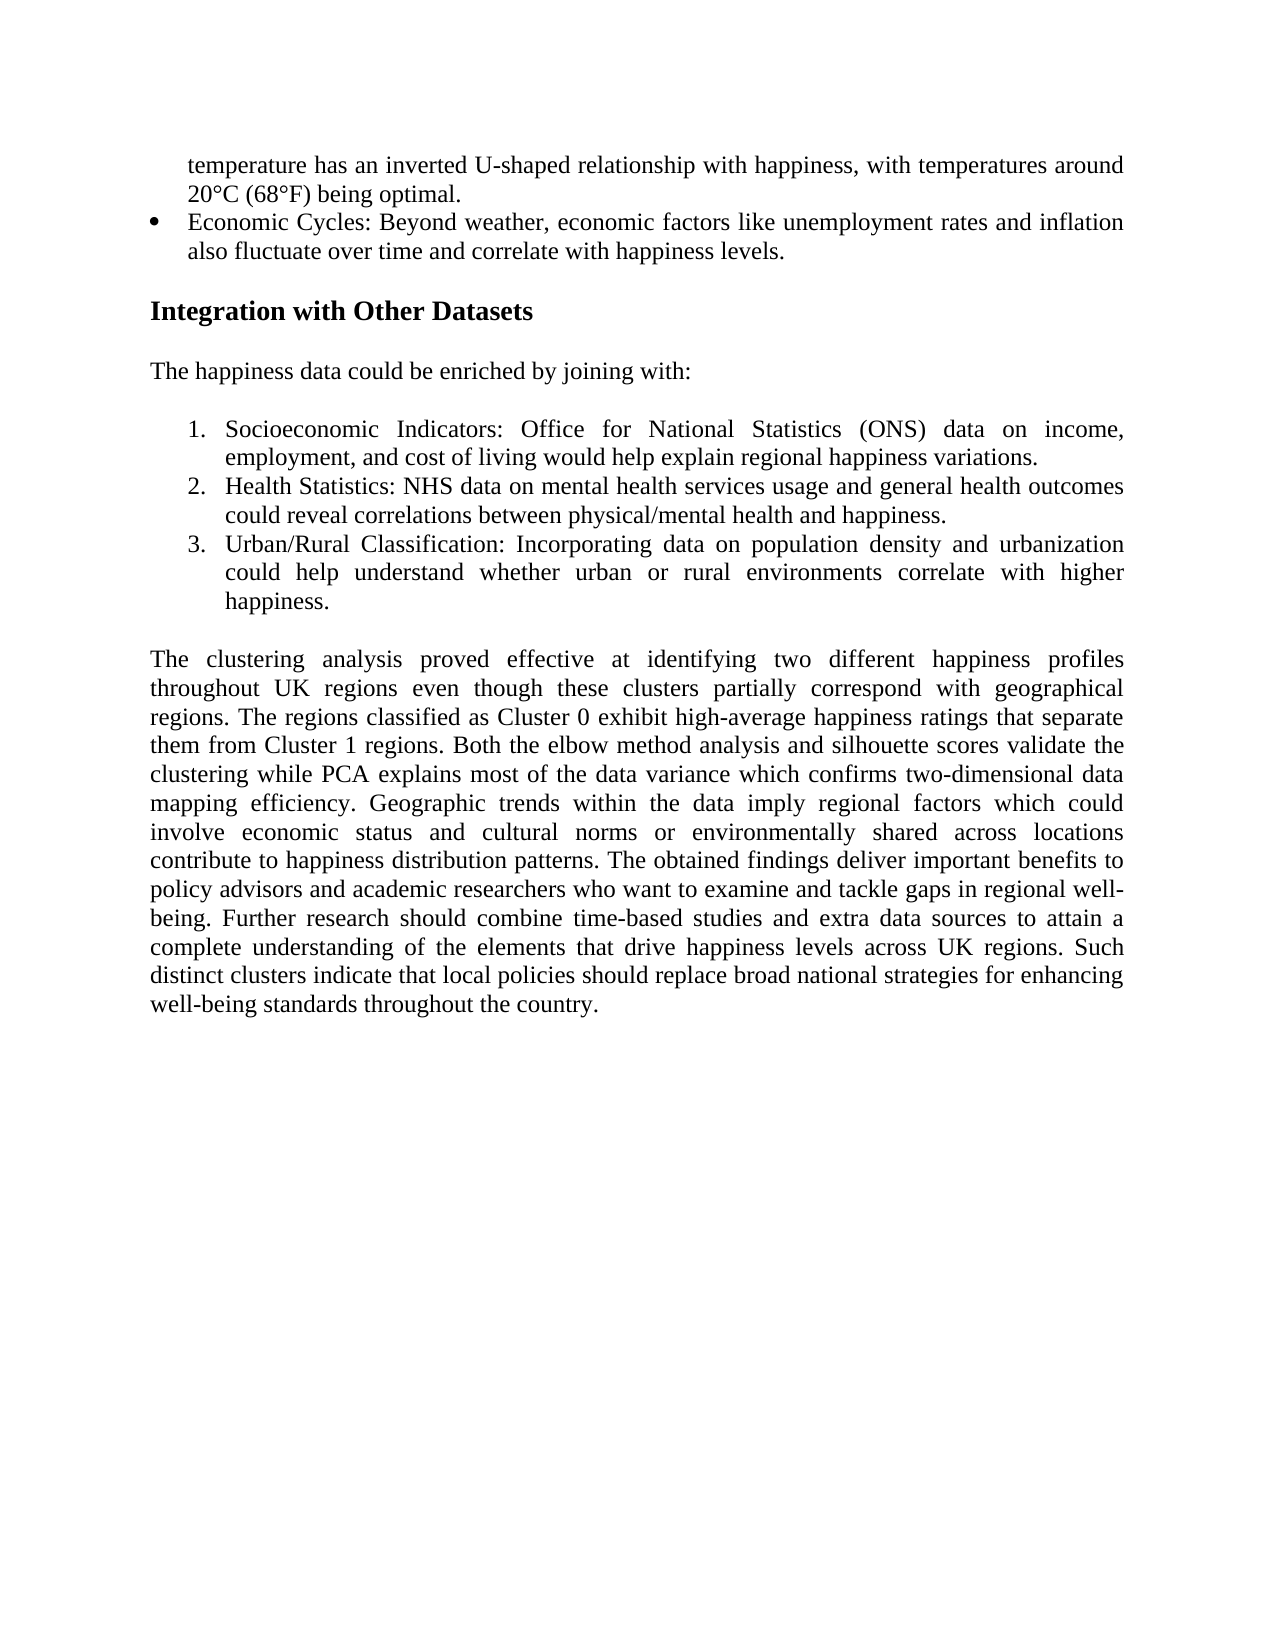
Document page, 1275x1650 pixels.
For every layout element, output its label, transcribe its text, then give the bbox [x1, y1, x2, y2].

list Economic Cycles: Beyond weather, economic factors like unemployment rates and inflation also fluctuate over time and correlate with happiness levels. [150, 207, 1125, 265]
text The clustering analysis proved effective at identifying two different happiness profiles throughout UK regions even though these clusters partially correspond with geographical regions. The regions classified as Cluster 0 exhibit high-average happiness ratings that separate them from Cluster 1 regions. Both the elbow method analysis and silhouette scores validate the clustering while PCA explains most of the data variance which confirms two-dimensional data mapping efficiency. Geographic trends within the data imply regional factors which could involve economic status and cultural norms or environmentally shared across locations contribute to happiness distribution patterns. The obtained findings deliver important benefits to policy advisors and academic researchers who want to examine and tackle gaps in regional well-being. Further research should combine time-based studies and extra data sources to attain a complete understanding of the elements that drive happiness levels across UK regions. Such distinct clusters indicate that local policies should replace broad national strategies for enhancing well-being standards throughout the country. [150, 644, 1125, 1018]
text The happiness data could be enriched by joining with: [150, 356, 1125, 384]
list Health Statistics: NHS data on mental health services usage and general health outcomes could reveal correlations between physical/mental health and happiness. [187, 471, 1125, 529]
text Integration with Other Datasets [150, 294, 1125, 327]
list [150, 150, 1125, 207]
list Urban/Rural Classification: Incorporating data on population density and urbanization could help understand whether urban or rural environments correlate with higher happiness. [187, 529, 1125, 615]
list Socioeconomic Indicators: Office for National Statistics (ONS) data on income, employment, and cost of living would help explain regional happiness variations. [187, 414, 1125, 471]
